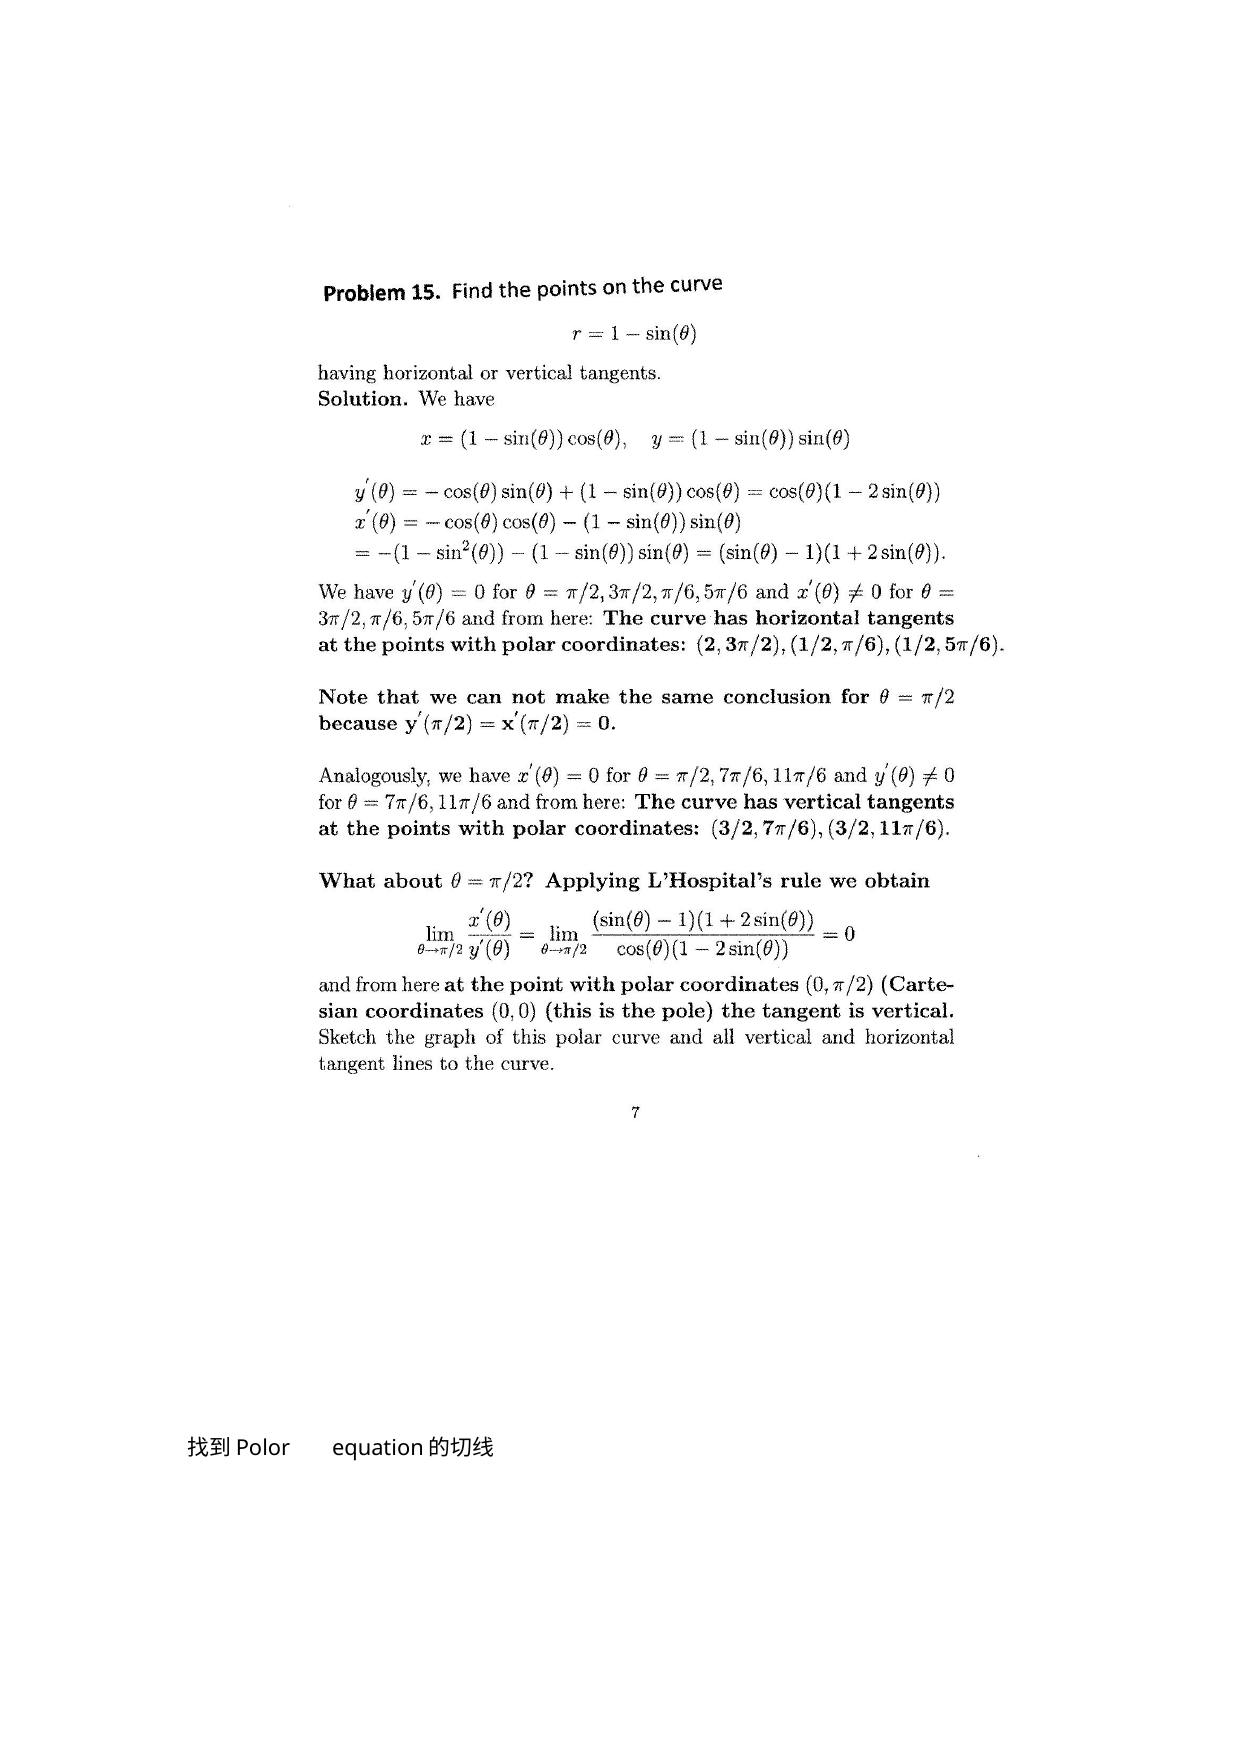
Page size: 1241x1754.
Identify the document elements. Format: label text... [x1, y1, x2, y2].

text 找到Polor equation的切线 [187, 1403, 1053, 1462]
picture [187, 161, 1053, 1403]
